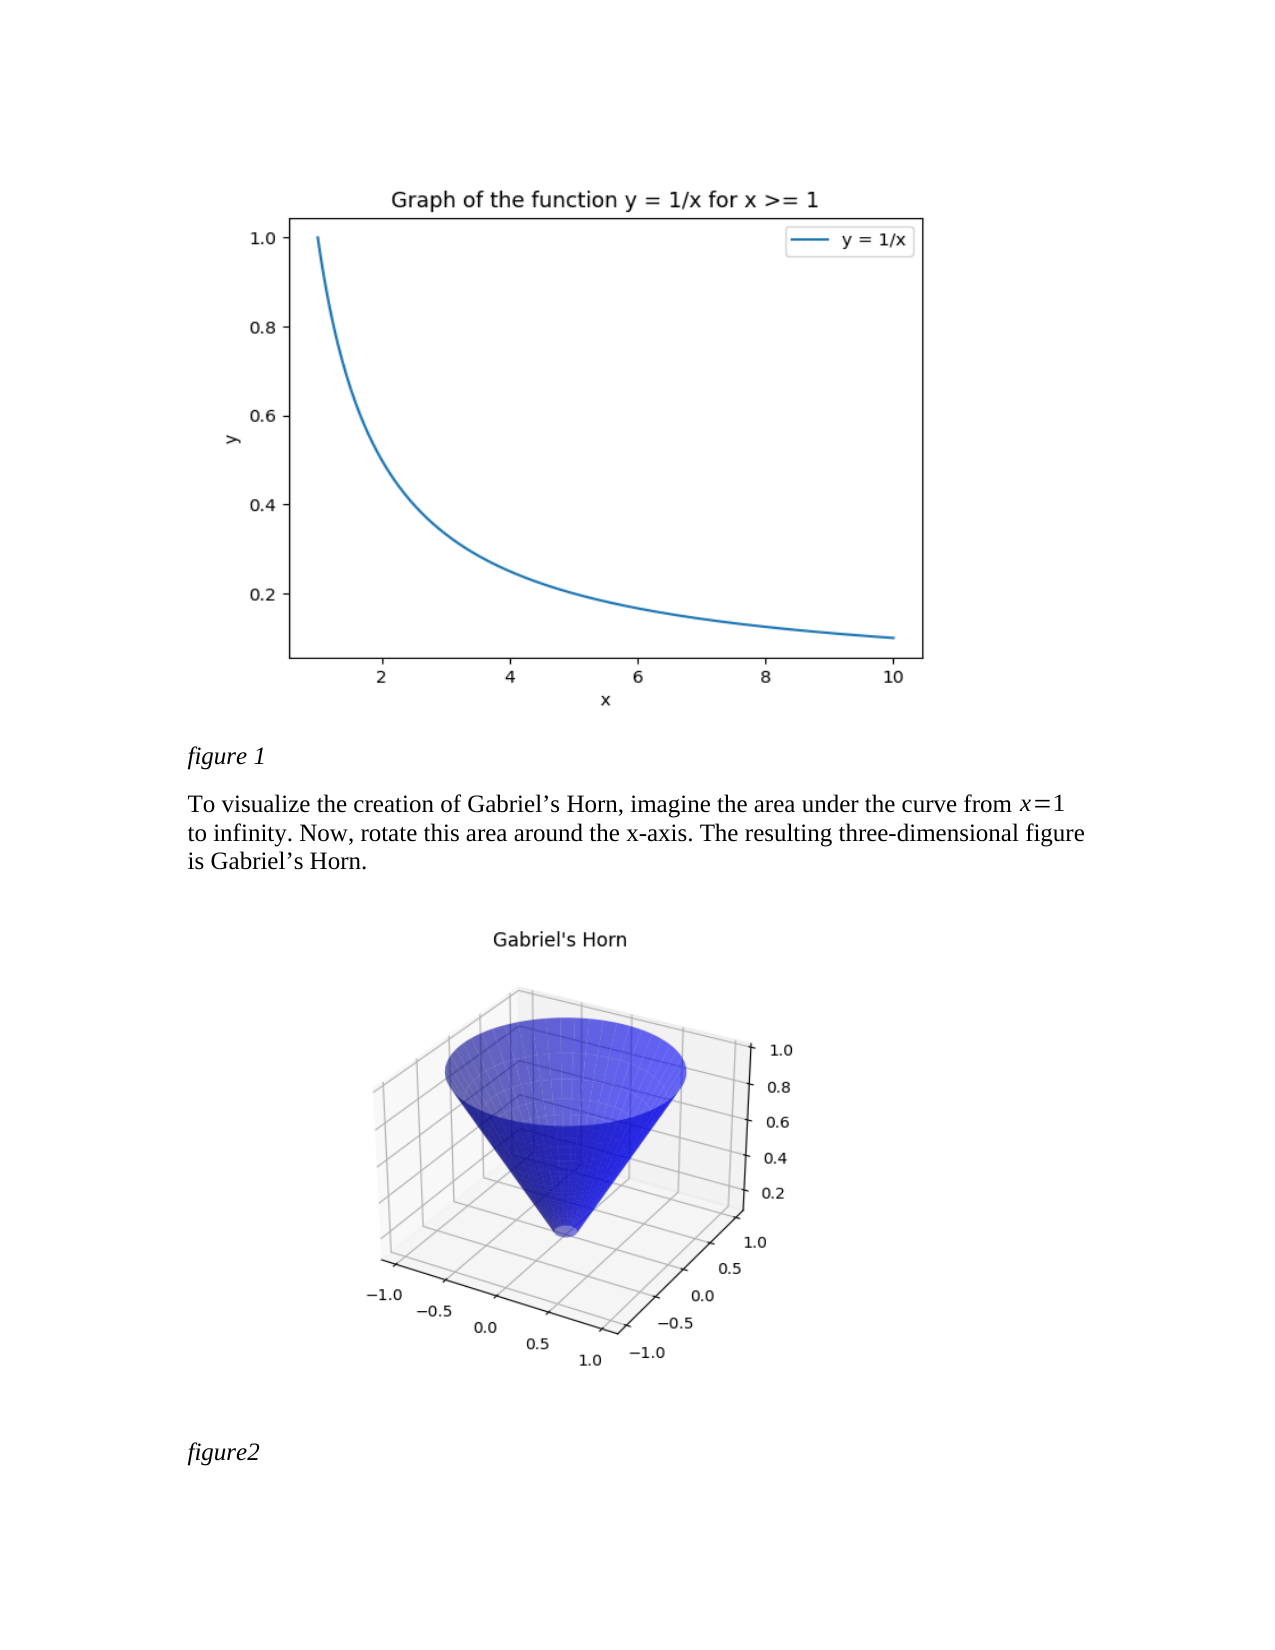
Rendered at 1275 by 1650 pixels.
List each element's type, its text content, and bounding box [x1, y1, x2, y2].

picture [187, 150, 1004, 721]
text figure 1 [187, 741, 1087, 770]
text figure2 [187, 1437, 1087, 1466]
text To visualize the creation of Gabriel’s Horn, imagine the area under the curve from to infinity. Now, rotate this area around the x-axis. The resulting three-dimensional figure is Gabriel’s Horn. [187, 789, 1087, 875]
picture [187, 893, 915, 1417]
